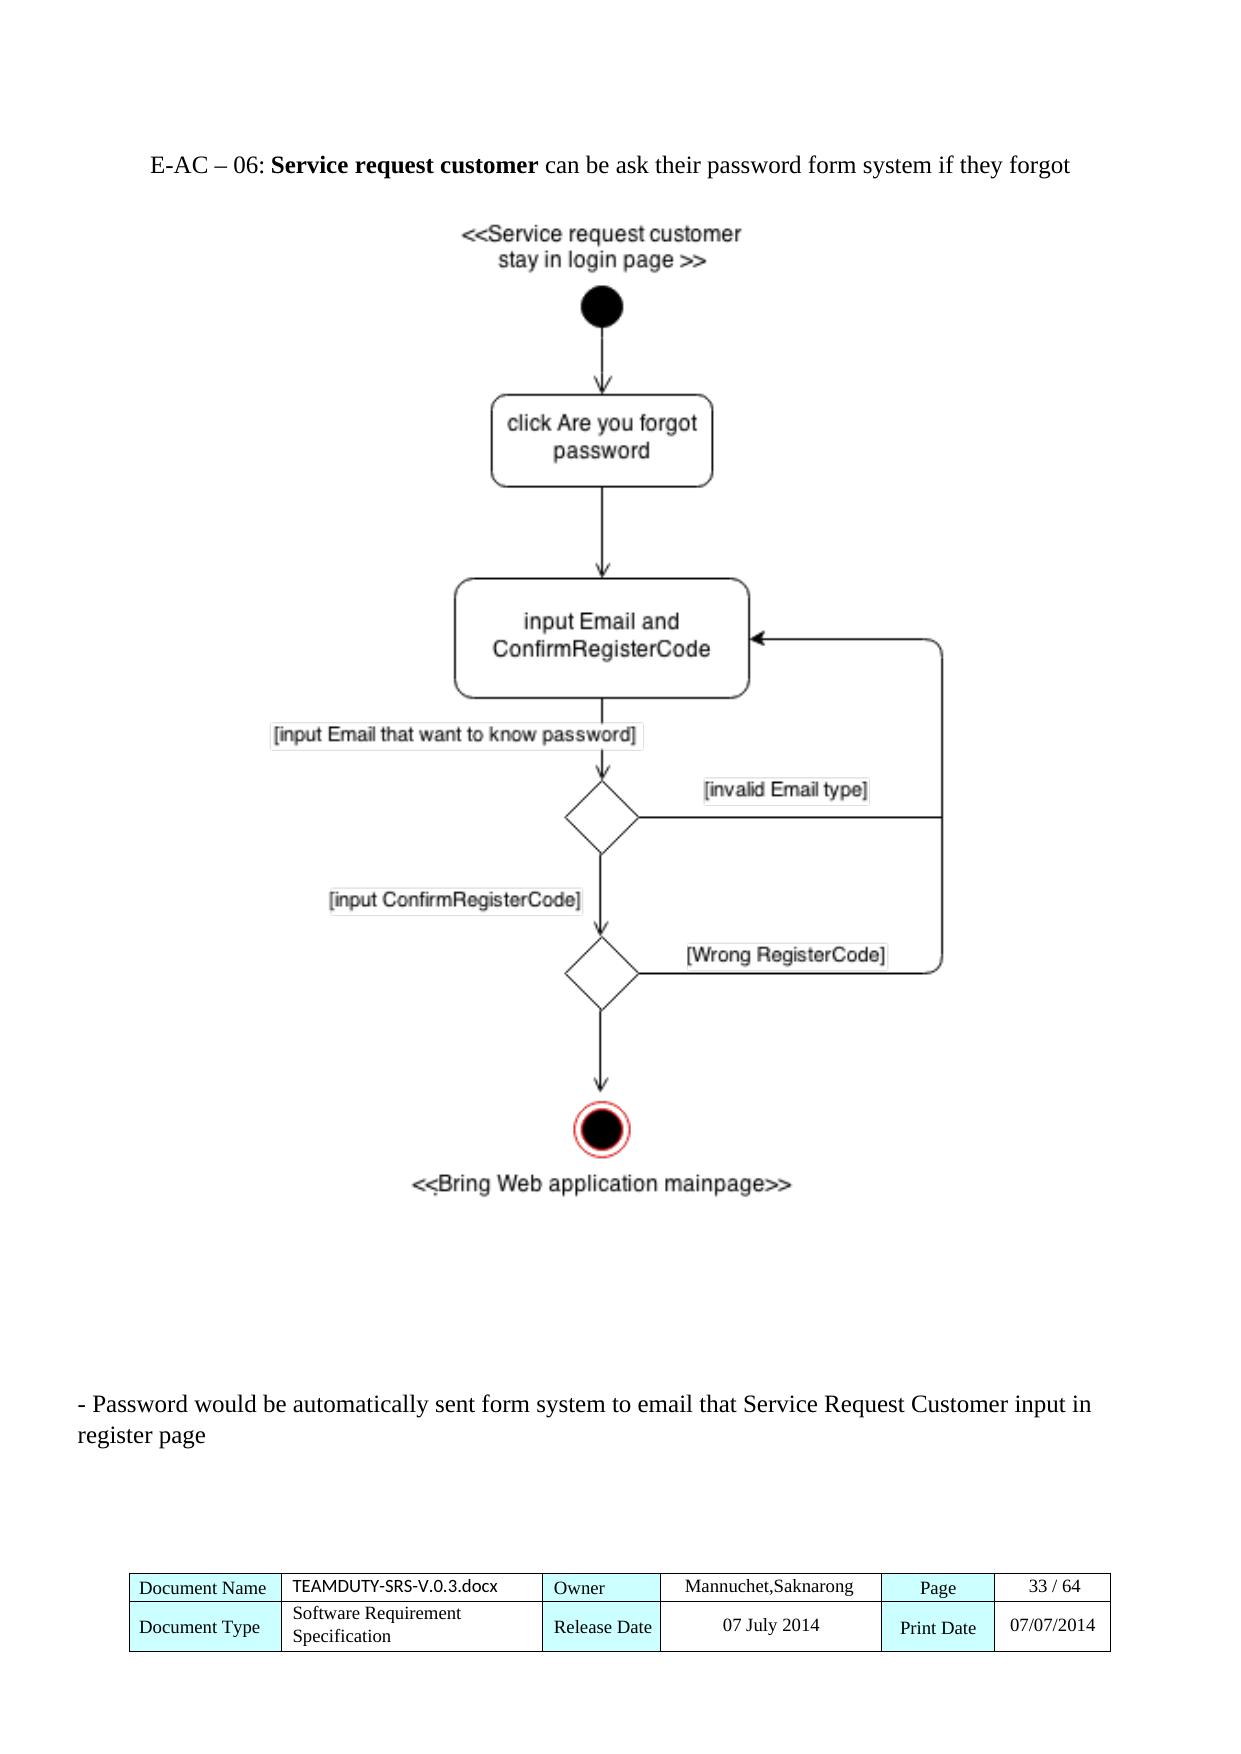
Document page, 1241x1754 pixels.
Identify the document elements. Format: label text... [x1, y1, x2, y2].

picture [267, 218, 960, 1221]
text E-AC – 06: Service request customer can be ask their password form system if they forgot [150, 150, 1090, 179]
